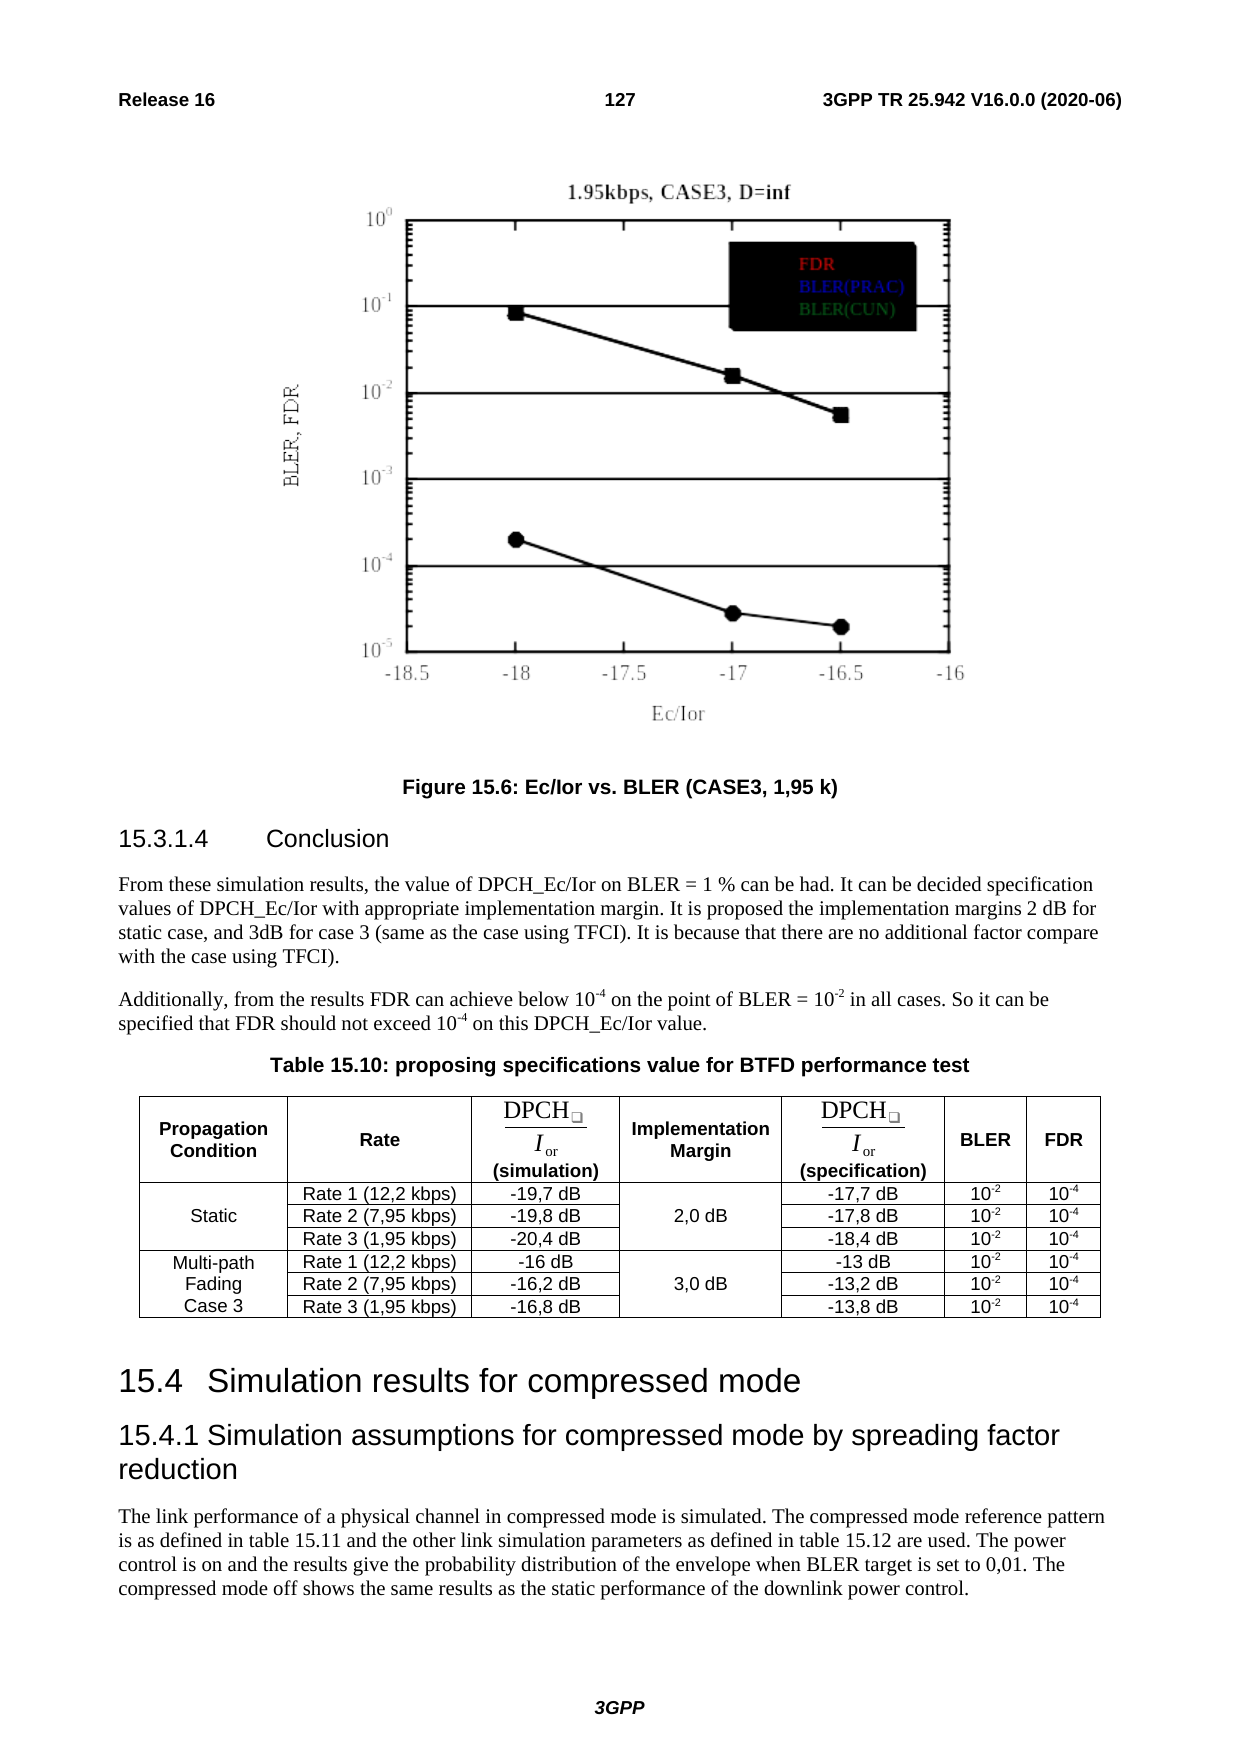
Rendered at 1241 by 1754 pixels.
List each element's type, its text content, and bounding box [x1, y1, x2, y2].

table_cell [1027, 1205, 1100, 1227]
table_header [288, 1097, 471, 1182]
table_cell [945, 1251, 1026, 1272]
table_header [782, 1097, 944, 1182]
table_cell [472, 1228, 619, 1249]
subtitle 15.4 Simulation results for compressed mode [118, 1361, 1122, 1399]
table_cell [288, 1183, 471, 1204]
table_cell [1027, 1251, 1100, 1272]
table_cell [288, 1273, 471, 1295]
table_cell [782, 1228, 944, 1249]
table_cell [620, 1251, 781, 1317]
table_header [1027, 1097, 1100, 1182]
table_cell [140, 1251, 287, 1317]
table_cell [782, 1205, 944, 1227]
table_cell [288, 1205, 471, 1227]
subtitle 15.3.1.4 Conclusion [118, 824, 1122, 853]
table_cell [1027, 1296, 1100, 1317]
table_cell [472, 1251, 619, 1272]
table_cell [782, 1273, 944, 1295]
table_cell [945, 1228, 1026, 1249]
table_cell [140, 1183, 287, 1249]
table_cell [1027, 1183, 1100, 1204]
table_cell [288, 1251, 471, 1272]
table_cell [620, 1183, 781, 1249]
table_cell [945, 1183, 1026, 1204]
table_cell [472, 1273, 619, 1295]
text The link performance of a physical channel in compressed mode is simulated. The compressed mode reference pattern is as defined in table 15.11 and the other link simulation parameters as defined in table 15.12 are used. The power control is on and the results give the probability distribution of the envelope when BLER target is set to 0,01. The compressed mode off shows the same results as the static performance of the downlink power control. [118, 1504, 1122, 1600]
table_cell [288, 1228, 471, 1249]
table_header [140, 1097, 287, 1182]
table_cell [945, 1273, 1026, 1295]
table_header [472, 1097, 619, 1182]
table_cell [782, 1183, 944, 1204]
list Figure 15.6: Ec/Ior vs. BLER (CASE3, 1,95 k) [118, 775, 1122, 799]
text Additionally, from the results FDR can achieve below 10-4 on the point of BLER = 10-2 in all cases. So it can be specified that FDR should not exceed 10-4 on this DPCH_Ec/Ior value. [118, 986, 1122, 1034]
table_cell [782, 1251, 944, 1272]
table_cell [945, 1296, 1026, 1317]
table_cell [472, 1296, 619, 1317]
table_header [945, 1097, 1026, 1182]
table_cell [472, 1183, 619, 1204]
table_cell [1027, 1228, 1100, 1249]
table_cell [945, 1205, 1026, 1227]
subtitle 15.4.1 Simulation assumptions for compressed mode by spreading factor reduction [118, 1418, 1122, 1485]
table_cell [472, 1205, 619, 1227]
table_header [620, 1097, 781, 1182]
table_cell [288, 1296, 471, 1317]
text From these simulation results, the value of DPCH_Ec/Ior on BLER = 1 % can be had. It can be decided specification values of DPCH_Ec/Ior with appropriate implementation margin. It is proposed the implementation margins 2 dB for static case, and 3dB for case 3 (same as the case using TFCI). It is because that there are no additional factor compare with the case using TFCI). [118, 871, 1122, 968]
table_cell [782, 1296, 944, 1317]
list Table 15.10: proposing specifications value for BTFD performance test [118, 1053, 1122, 1077]
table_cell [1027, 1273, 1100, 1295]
